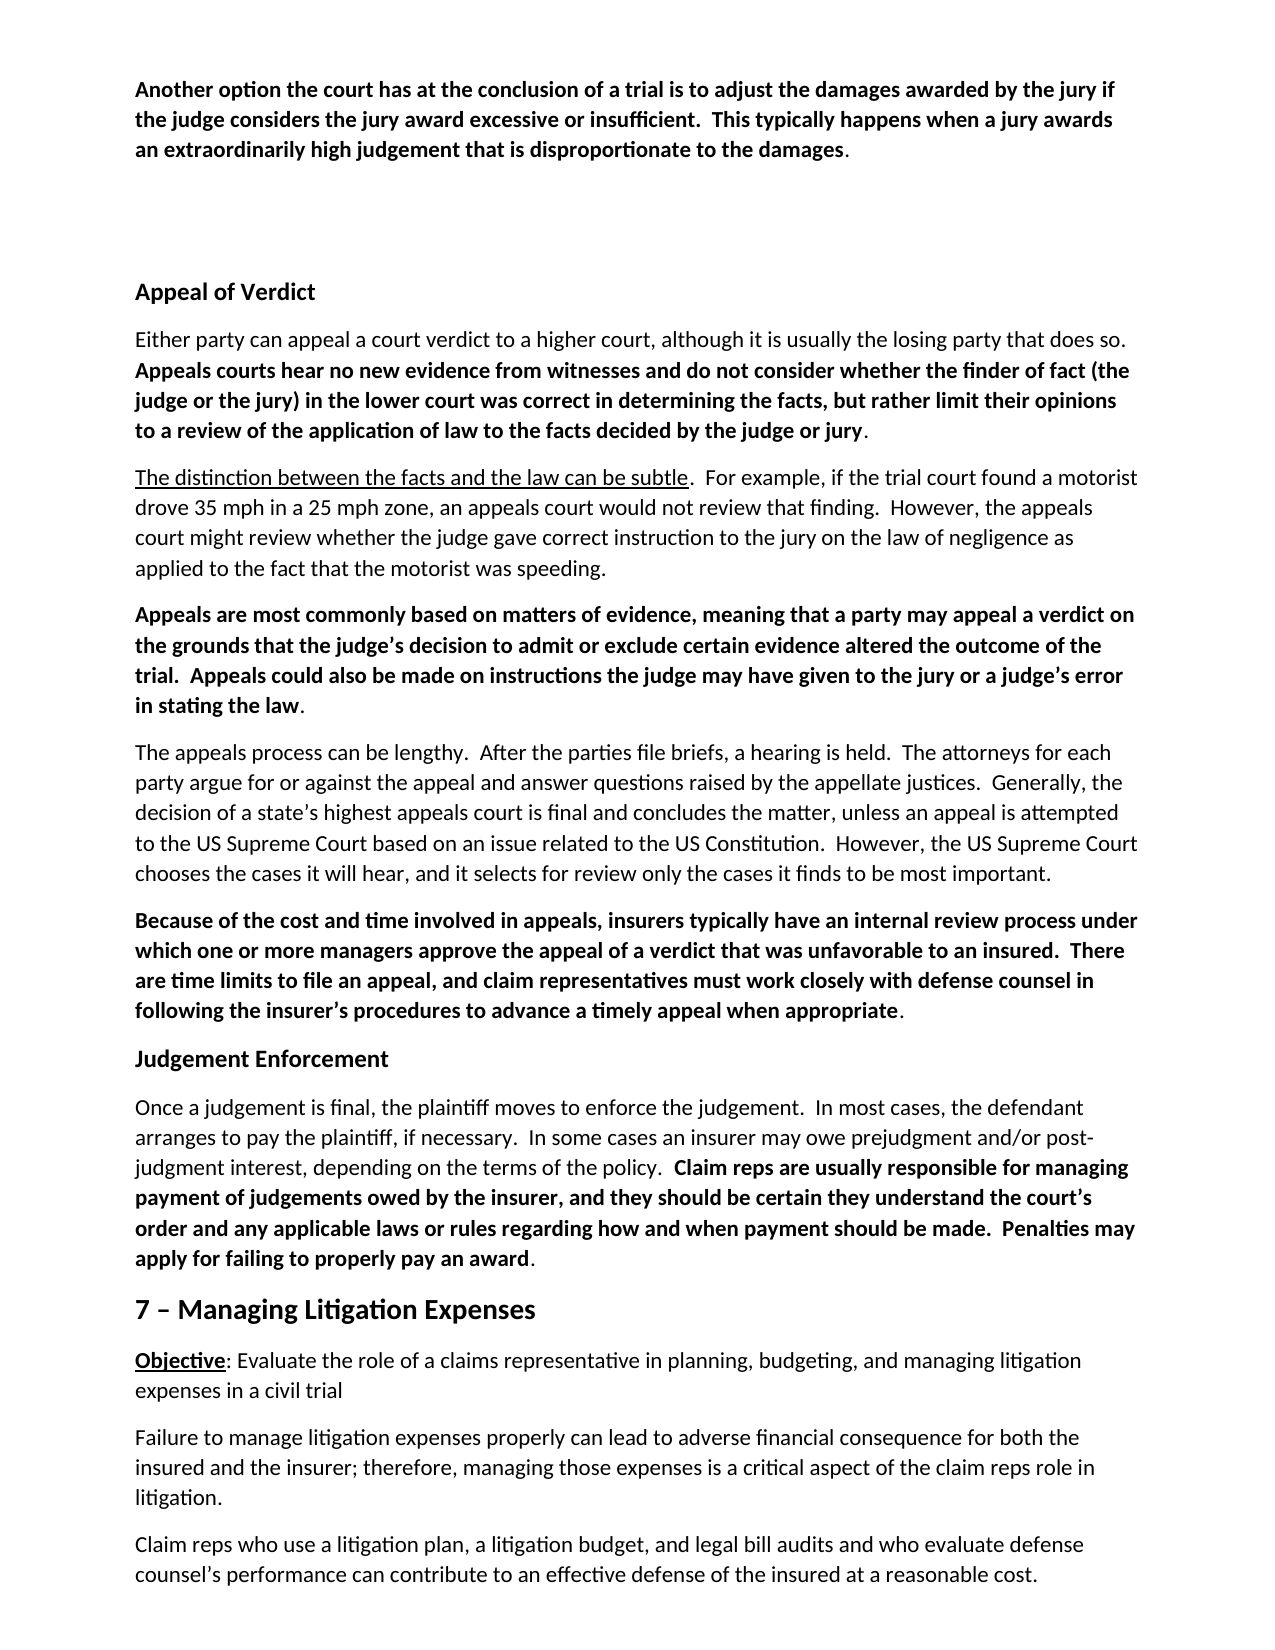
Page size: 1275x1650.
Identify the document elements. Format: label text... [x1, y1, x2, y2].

text Failure to manage litigation expenses properly can lead to adverse financial consequence for both the insured and the insurer; therefore, managing those expenses is a critical aspect of the claim reps role in litigation. [135, 1423, 1140, 1511]
text Claim reps who use a litigation plan, a litigation budget, and legal bill audits and who evaluate defense counsel’s performance can contribute to an effective defense of the insured at a reasonable cost. [135, 1530, 1140, 1588]
text Appeals are most commonly based on matters of evidence, meaning that a party may appeal a verdict on the grounds that the judge’s decision to admit or exclude certain evidence altered the outcome of the trial. Appeals could also be made on instructions the judge may have given to the jury or a judge’s error in stating the law. [135, 601, 1140, 719]
text 7 – Managing Litigation Expenses [135, 1291, 1140, 1326]
text Once a judgement is final, the plaintiff moves to enforce the judgement. In most cases, the defendant arranges to pay the plaintiff, if necessary. In some cases an insurer may owe prejudgment and/or post-judgment interest, depending on the terms of the policy. Claim reps are usually responsible for managing payment of judgements owed by the insurer, and they should be certain they understand the court’s order and any applicable laws or rules regarding how and when payment should be made. Penalties may apply for failing to properly pay an award. [135, 1093, 1140, 1272]
text Because of the cost and time involved in appeals, insurers typically have an internal review process under which one or more managers approve the appeal of a verdict that was unfavorable to an insured. There are time limits to file an appeal, and claim representatives must work closely with defense counsel in following the insurer’s procedures to advance a timely appeal when appropriate. [135, 906, 1140, 1024]
text Objective: Evaluate the role of a claims representative in planning, budgeting, and managing litigation expenses in a civil trial [135, 1346, 1140, 1404]
text Appeal of Verdict [135, 276, 1140, 307]
text The appeals process can be lengthy. After the parties file briefs, a hearing is held. The attorneys for each party argue for or against the appeal and answer questions raised by the appellate justices. Generally, the decision of a state’s highest appeals court is final and concludes the matter, unless an appeal is attempted to the US Supreme Court based on an issue related to the US Constitution. However, the US Supreme Court chooses the cases it will hear, and it selects for review only the cases it finds to be most important. [135, 738, 1140, 887]
text Judgement Enforcement [135, 1043, 1140, 1074]
text Either party can appeal a court verdict to a higher court, although it is usually the losing party that does so. Appeals courts hear no new evidence from witnesses and do not consider whether the finder of fact (the judge or the jury) in the lower court was correct in determining the facts, but rather limit their opinions to a review of the application of law to the facts decided by the judge or jury. [135, 326, 1140, 444]
text The distinction between the facts and the law can be subtle. For example, if the trial court found a motorist drove 35 mph in a 25 mph zone, an appeals court would not review that finding. However, the appeals court might review whether the judge gave correct instruction to the jury on the law of negligence as applied to the fact that the motorist was speeding. [135, 463, 1140, 582]
text Another option the court has at the conclusion of a trial is to adjust the damages awarded by the jury if the judge considers the jury award excessive or insufficient. This typically happens when a jury awards an extraordinarily high judgement that is disproportionate to the damages. [135, 75, 1140, 163]
